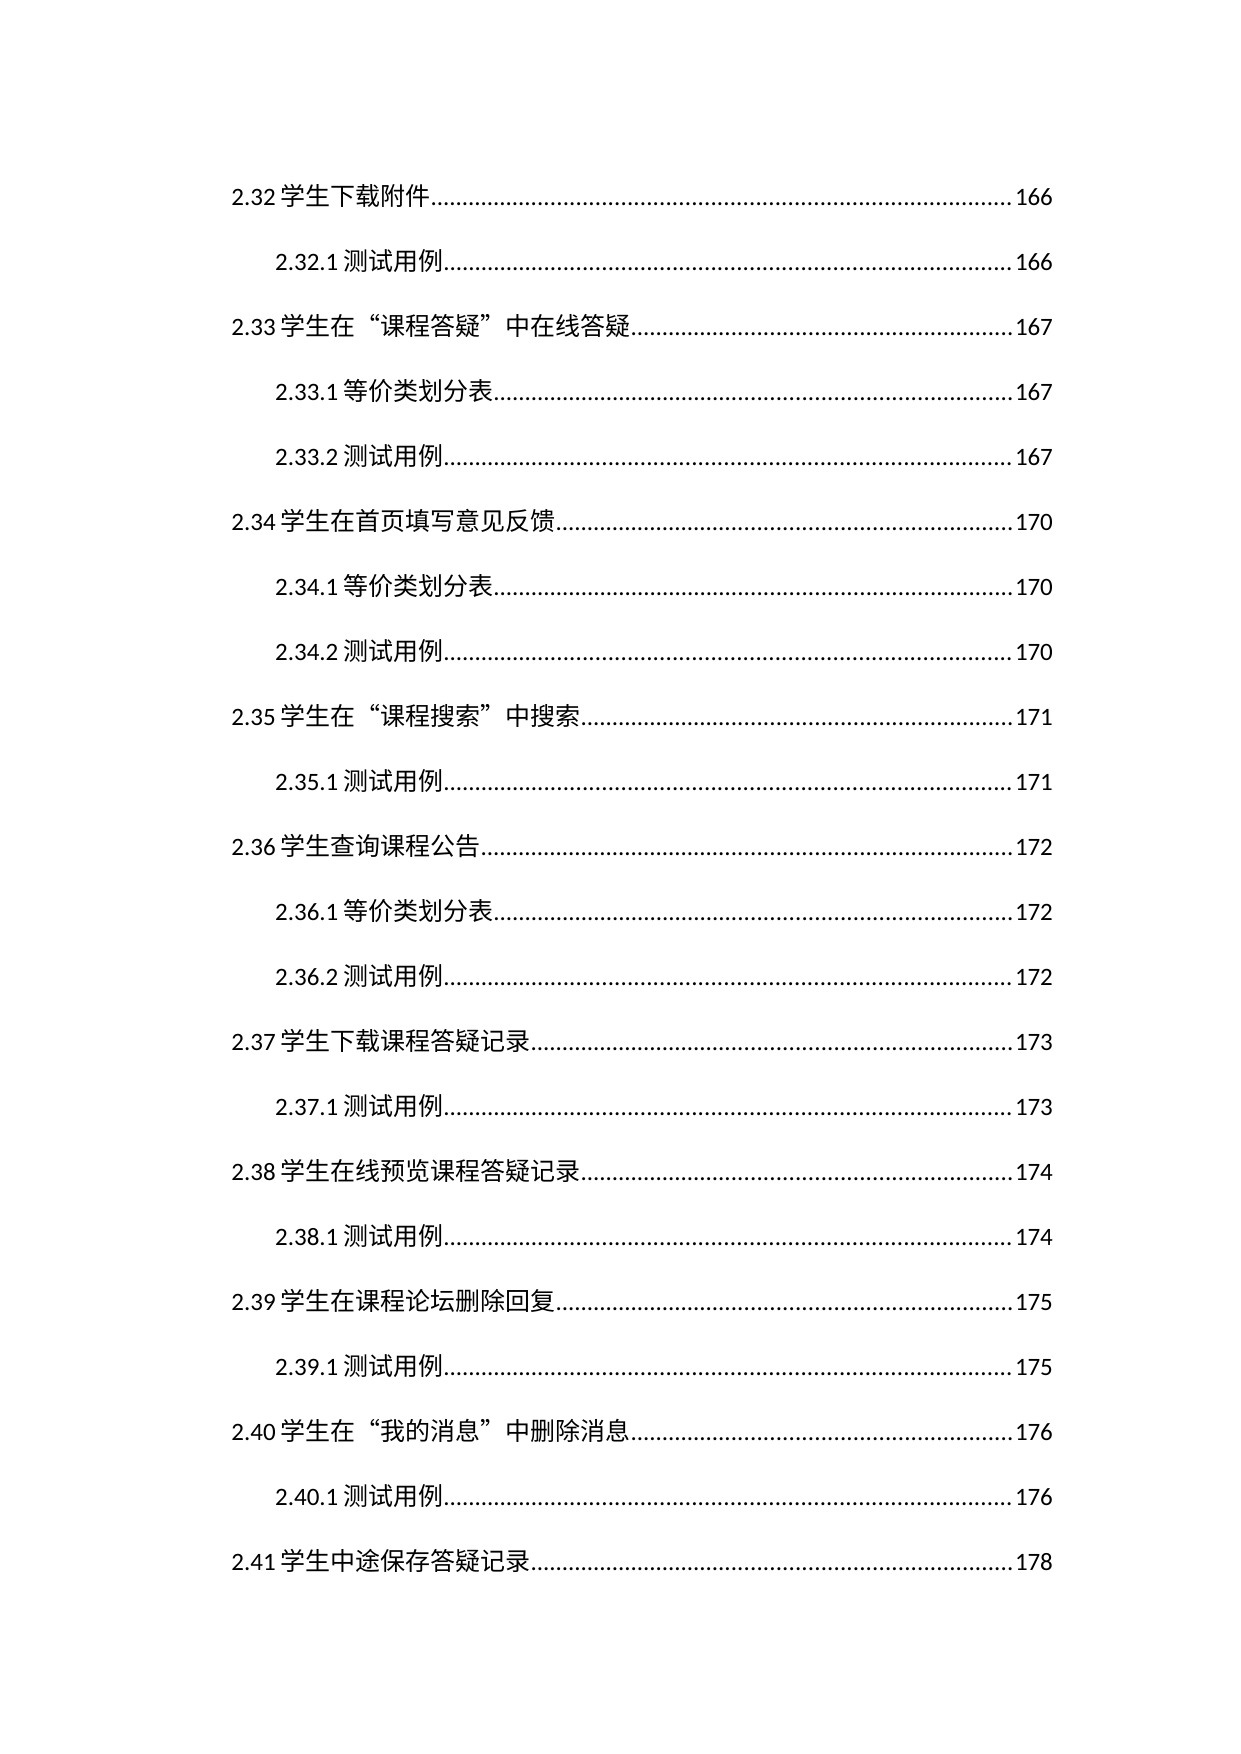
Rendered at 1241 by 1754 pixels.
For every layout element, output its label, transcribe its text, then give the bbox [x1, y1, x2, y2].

text 2.35.1测试用例 171 [275, 747, 1053, 812]
text 2.41学生中途保存答疑记录 178 [231, 1527, 1053, 1592]
text 2.34.2测试用例 170 [275, 617, 1053, 682]
text 2.39学生在课程论坛删除回复 175 [231, 1267, 1053, 1332]
text 2.33.2测试用例 167 [275, 422, 1053, 487]
text 2.34.1等价类划分表 170 [275, 552, 1053, 617]
text 2.40学生在“我的消息”中删除消息 176 [231, 1397, 1053, 1462]
text 2.33.1等价类划分表 167 [275, 357, 1053, 422]
text 2.36.2测试用例 172 [275, 942, 1053, 1007]
text 2.32学生下载附件 166 [231, 162, 1053, 227]
text 2.37.1测试用例 173 [275, 1072, 1053, 1137]
text 2.33学生在“课程答疑”中在线答疑 167 [231, 292, 1053, 357]
text 2.37学生下载课程答疑记录 173 [231, 1007, 1053, 1072]
text 2.34学生在首页填写意见反馈 170 [231, 487, 1053, 552]
text 2.39.1测试用例 175 [275, 1332, 1053, 1397]
text 2.32.1测试用例 166 [275, 227, 1053, 292]
text 2.38学生在线预览课程答疑记录 174 [231, 1137, 1053, 1202]
text 2.35学生在“课程搜索”中搜索 171 [231, 682, 1053, 747]
text 2.38.1测试用例 174 [275, 1202, 1053, 1267]
text 2.36.1等价类划分表 172 [275, 877, 1053, 942]
text 2.36学生查询课程公告 172 [231, 812, 1053, 877]
text 2.40.1测试用例 176 [275, 1462, 1053, 1527]
